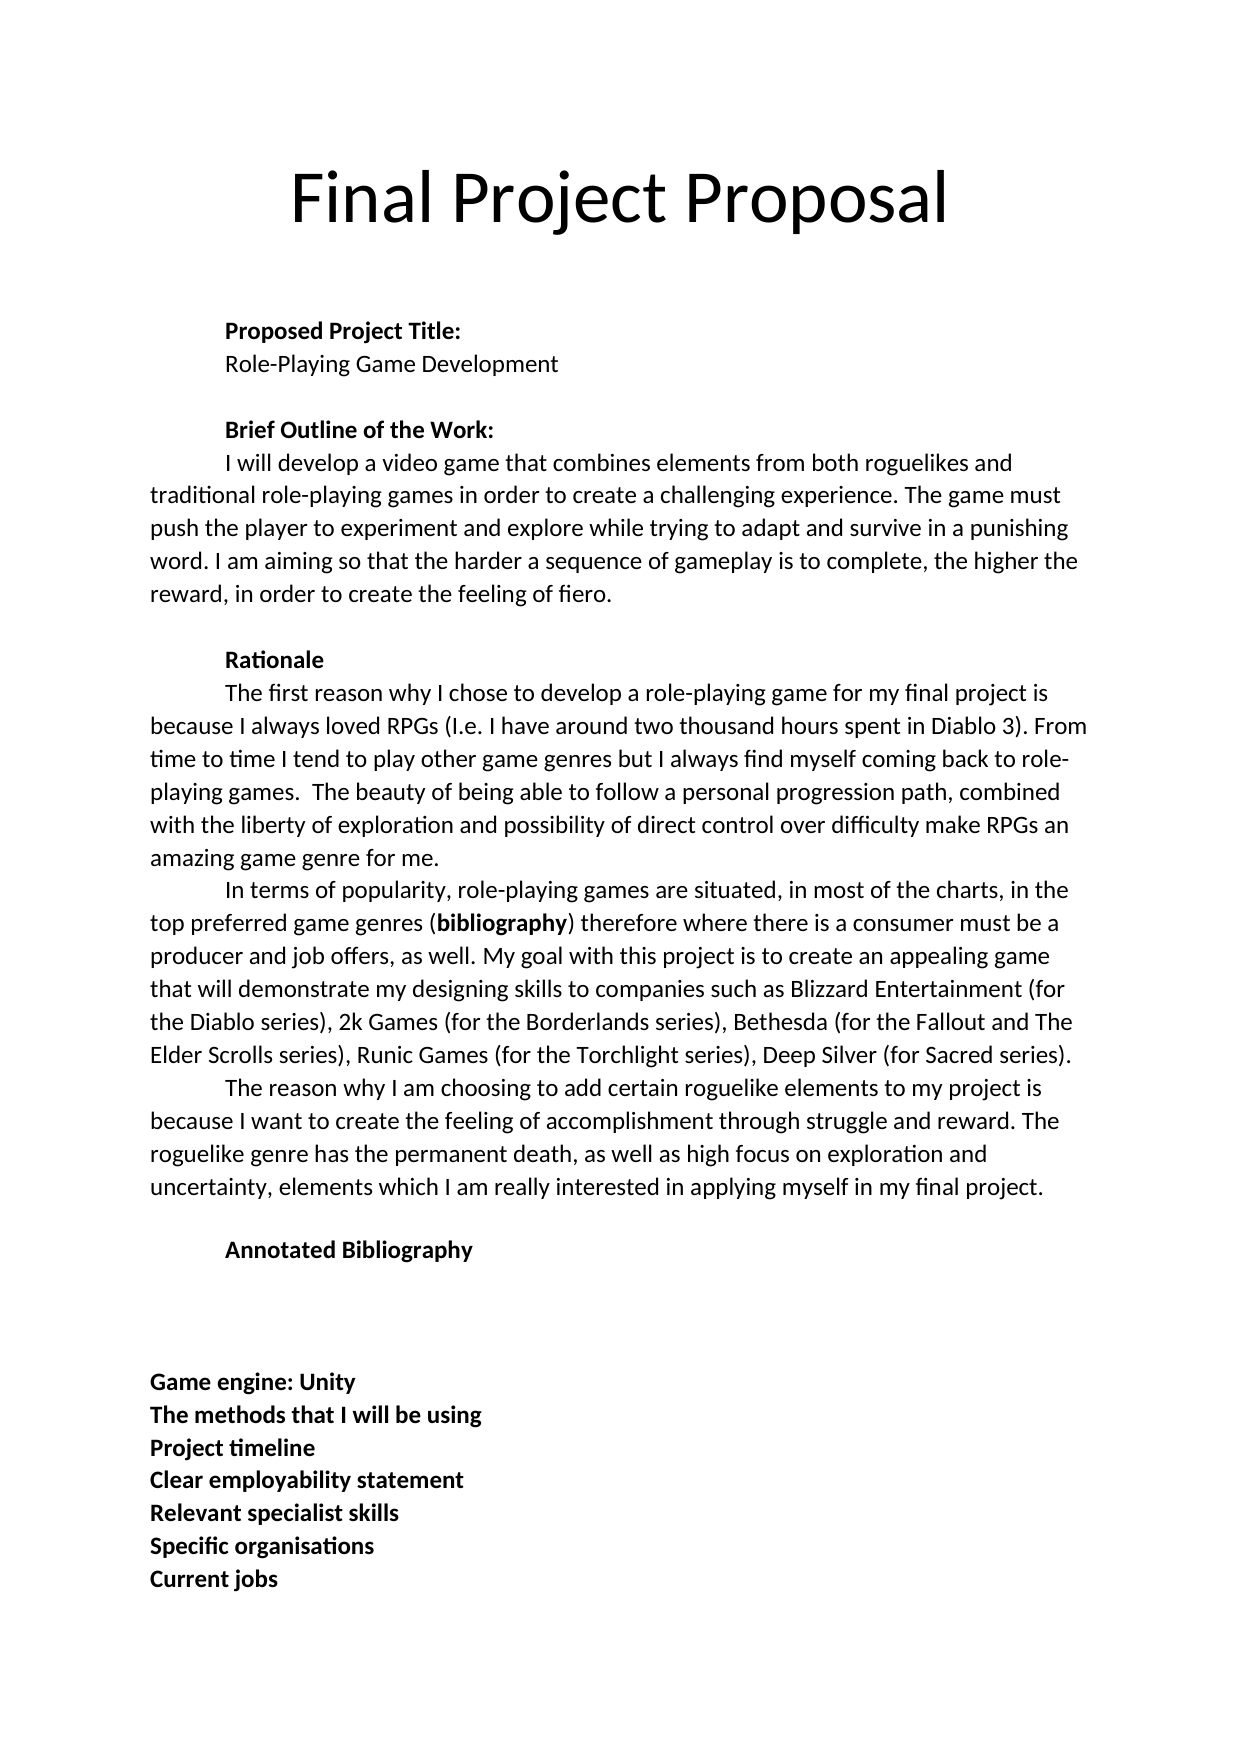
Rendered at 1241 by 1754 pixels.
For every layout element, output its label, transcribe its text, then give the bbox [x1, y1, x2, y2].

text Annotated Bibliography [150, 1234, 1090, 1265]
text I will develop a video game that combines elements from both roguelikes and traditional role-playing games in order to create a challenging experience. The game must push the player to experiment and explore while trying to adapt and survive in a punishing word. I am aiming so that the harder a sequence of gameplay is to complete, the higher the reward, in order to create the feeling of fiero. [150, 447, 1090, 609]
text The first reason why I chose to develop a role-playing game for my final project is because I always loved RPGs (I.e. I have around two thousand hours spent in Diablo 3). From time to time I tend to play other game genres but I always find myself coming back to role-playing games. The beauty of being able to follow a personal progression path, combined with the liberty of exploration and possibility of direct control over difficulty make RPGs an amazing game genre for me. [150, 677, 1090, 872]
text In terms of popularity, role-playing games are situated, in most of the charts, in the top preferred game genres (bibliography) therefore where there is a consumer must be a producer and job offers, as well. My goal with this project is to create an appealing game that will demonstrate my designing skills to companies such as Blizzard Entertainment (for the Diablo series), 2k Games (for the Borderlands series), Bethesda (for the Fallout and The Elder Scrolls series), Runic Games (for the Torchlight series), Deep Silver (for Sacred series). [150, 875, 1090, 1070]
text Project timeline [150, 1432, 1090, 1462]
text The methods that I will be using [150, 1399, 1090, 1429]
text Current jobs [150, 1563, 1090, 1594]
text The reason why I am choosing to add certain roguelike elements to my project is because I want to create the feeling of accomplishment through struggle and reward. The roguelike genre has the permanent death, as well as high focus on exploration and uncertainty, elements which I am really interested in applying myself in my final project. [150, 1072, 1090, 1201]
text Rationale [150, 644, 1090, 675]
text Proposed Project Title: [150, 315, 1090, 346]
text Specific organisations [150, 1531, 1090, 1561]
text Clear employability statement [150, 1465, 1090, 1495]
text Game engine: Unity [150, 1366, 1090, 1396]
text Final Project Proposal [150, 150, 1090, 242]
text Relevant specialist skills [150, 1498, 1090, 1528]
text Role-Playing Game Development [150, 348, 1090, 378]
text Brief Outline of the Work: [150, 414, 1090, 444]
